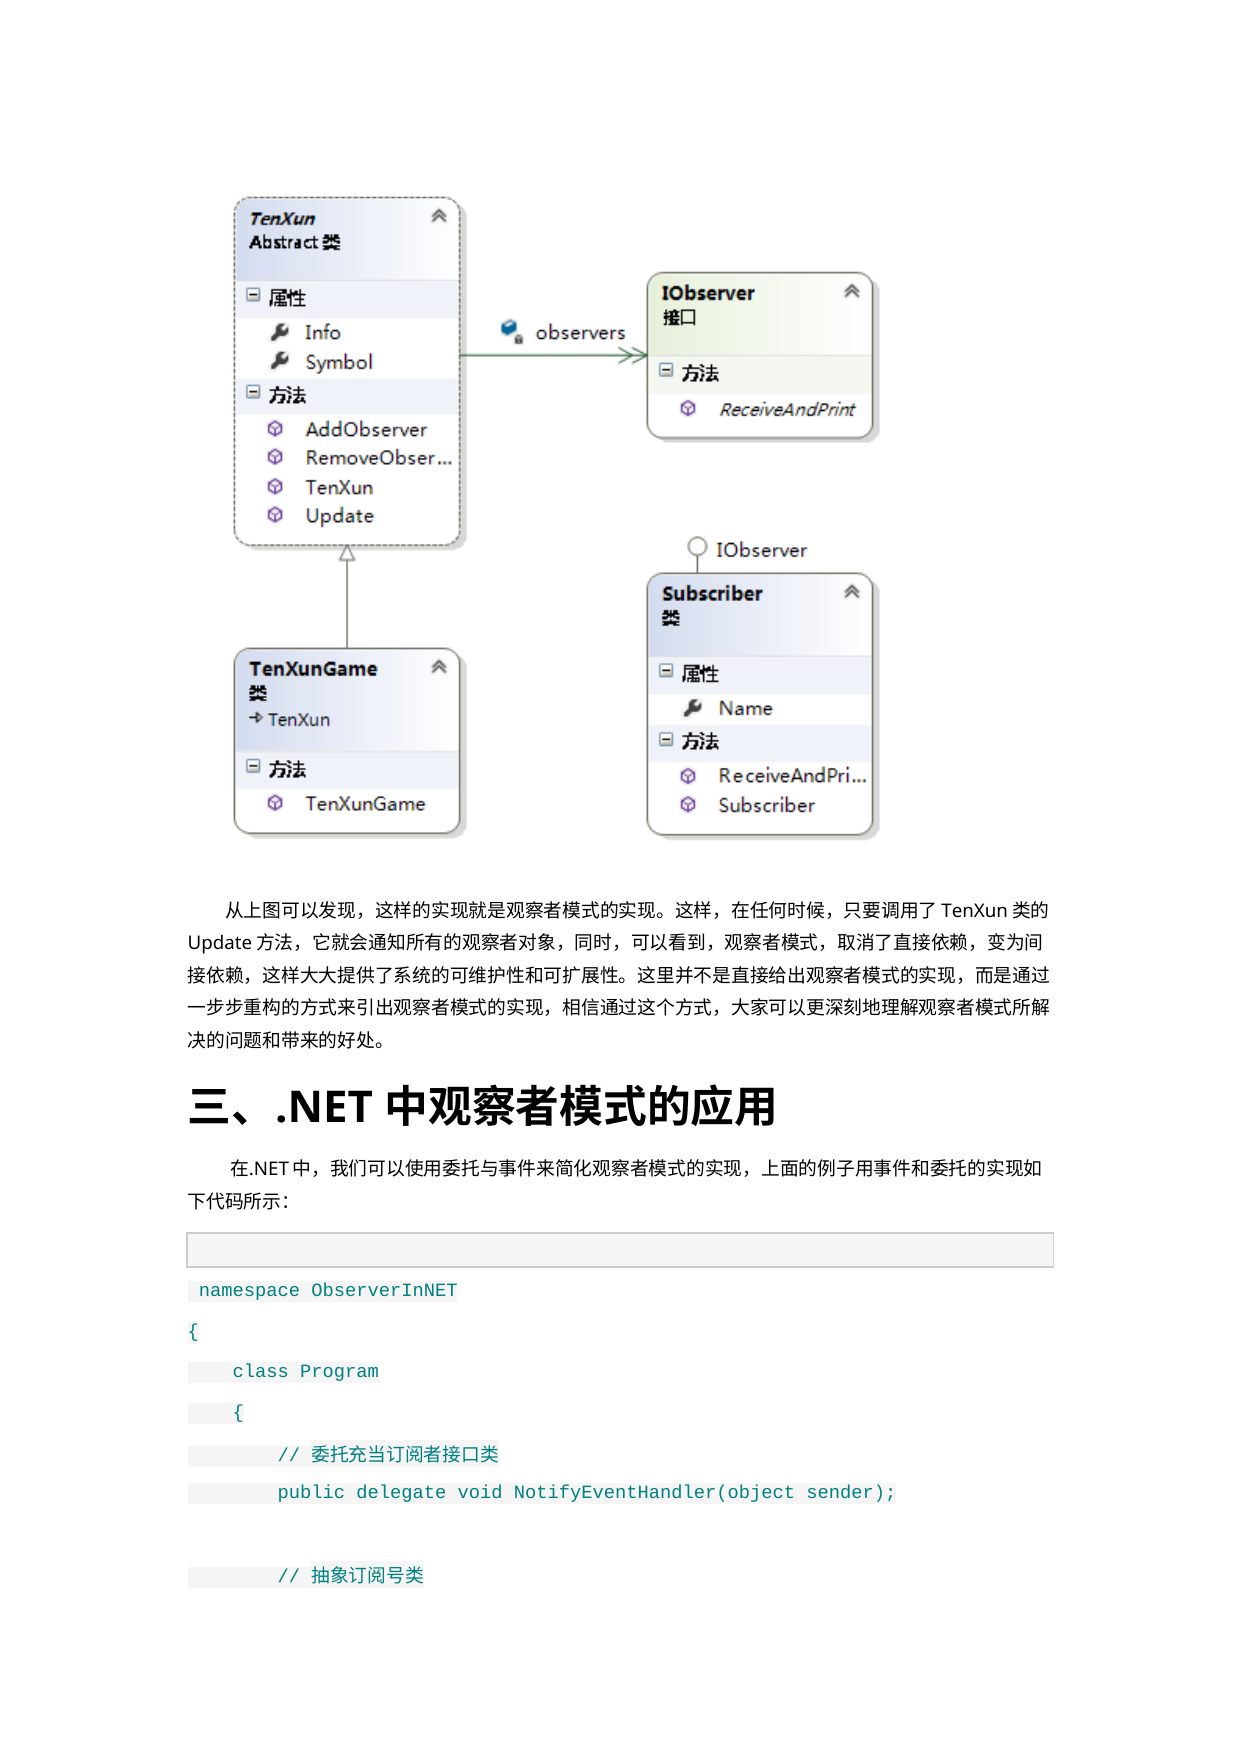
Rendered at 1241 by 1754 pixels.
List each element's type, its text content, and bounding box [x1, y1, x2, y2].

text // 委托充当订阅者接口类 [187, 1437, 1053, 1470]
text public delegate void NotifyEventHandler(object sender); [187, 1478, 1053, 1510]
text { [187, 1316, 1053, 1348]
picture [187, 162, 919, 864]
text 在.NET中，我们可以使用委托与事件来简化观察者模式的实现，上面的例子用事件和委托的实现如下代码所示： [187, 1151, 1053, 1216]
text { [187, 1397, 1053, 1429]
text namespace ObserverInNET [187, 1276, 1053, 1308]
text // 抽象订阅号类 [187, 1558, 1053, 1591]
subtitle 三、.NET 中观察者模式的应用 [187, 1071, 1053, 1136]
text class Program [187, 1356, 1053, 1389]
text 从上图可以发现，这样的实现就是观察者模式的实现。这样，在任何时候，只要调用了TenXun类的Update方法，它就会通知所有的观察者对象，同时，可以看到，观察者模式，取消了直接依赖，变为间接依赖，这样大大提供了系统的可维护性和可扩展性。这里并不是直接给出观察者模式的实现，而是通过一步步重构的方式来引出观察者模式的实现，相信通过这个方式，大家可以更深刻地理解观察者模式所解决的问题和带来的好处。 [187, 893, 1053, 1055]
